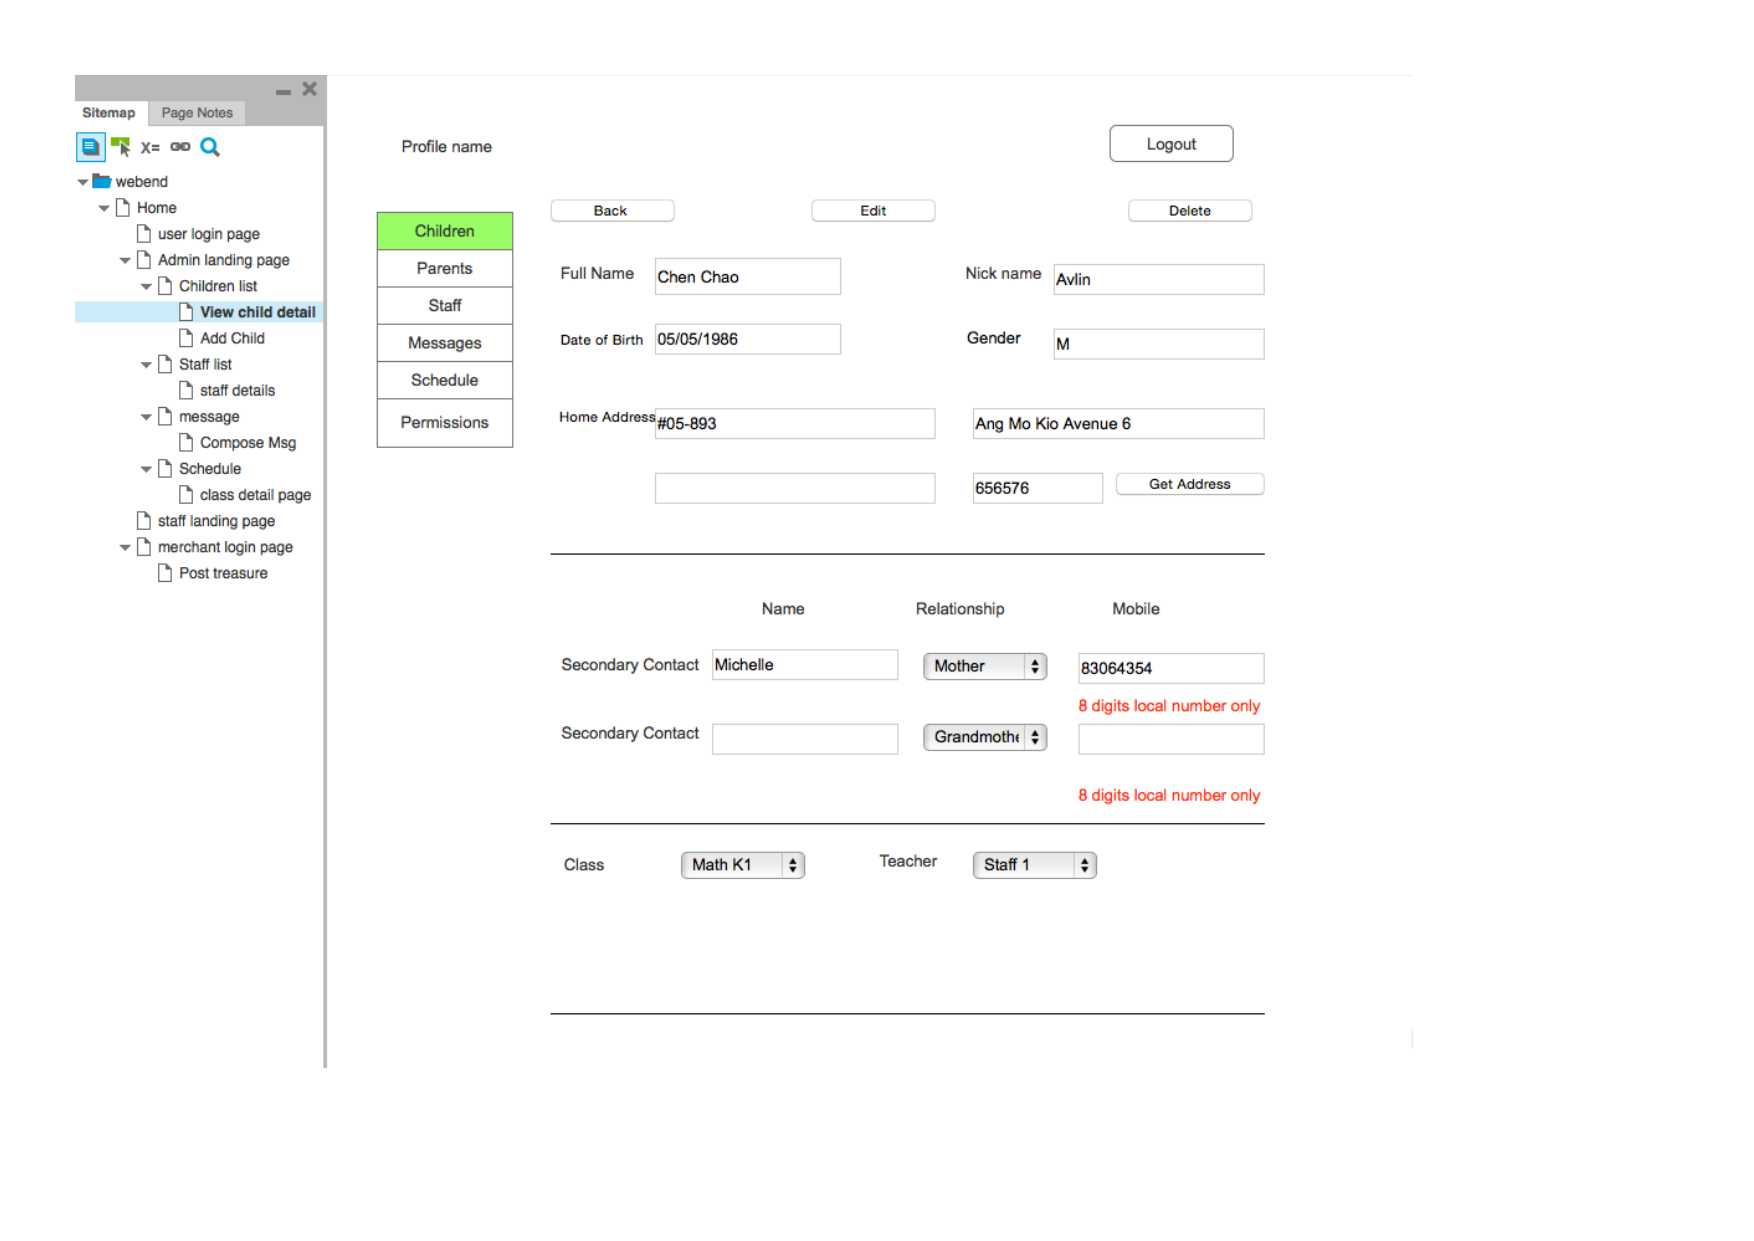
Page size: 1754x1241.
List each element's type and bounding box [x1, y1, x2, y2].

picture [75, 75, 1414, 1068]
